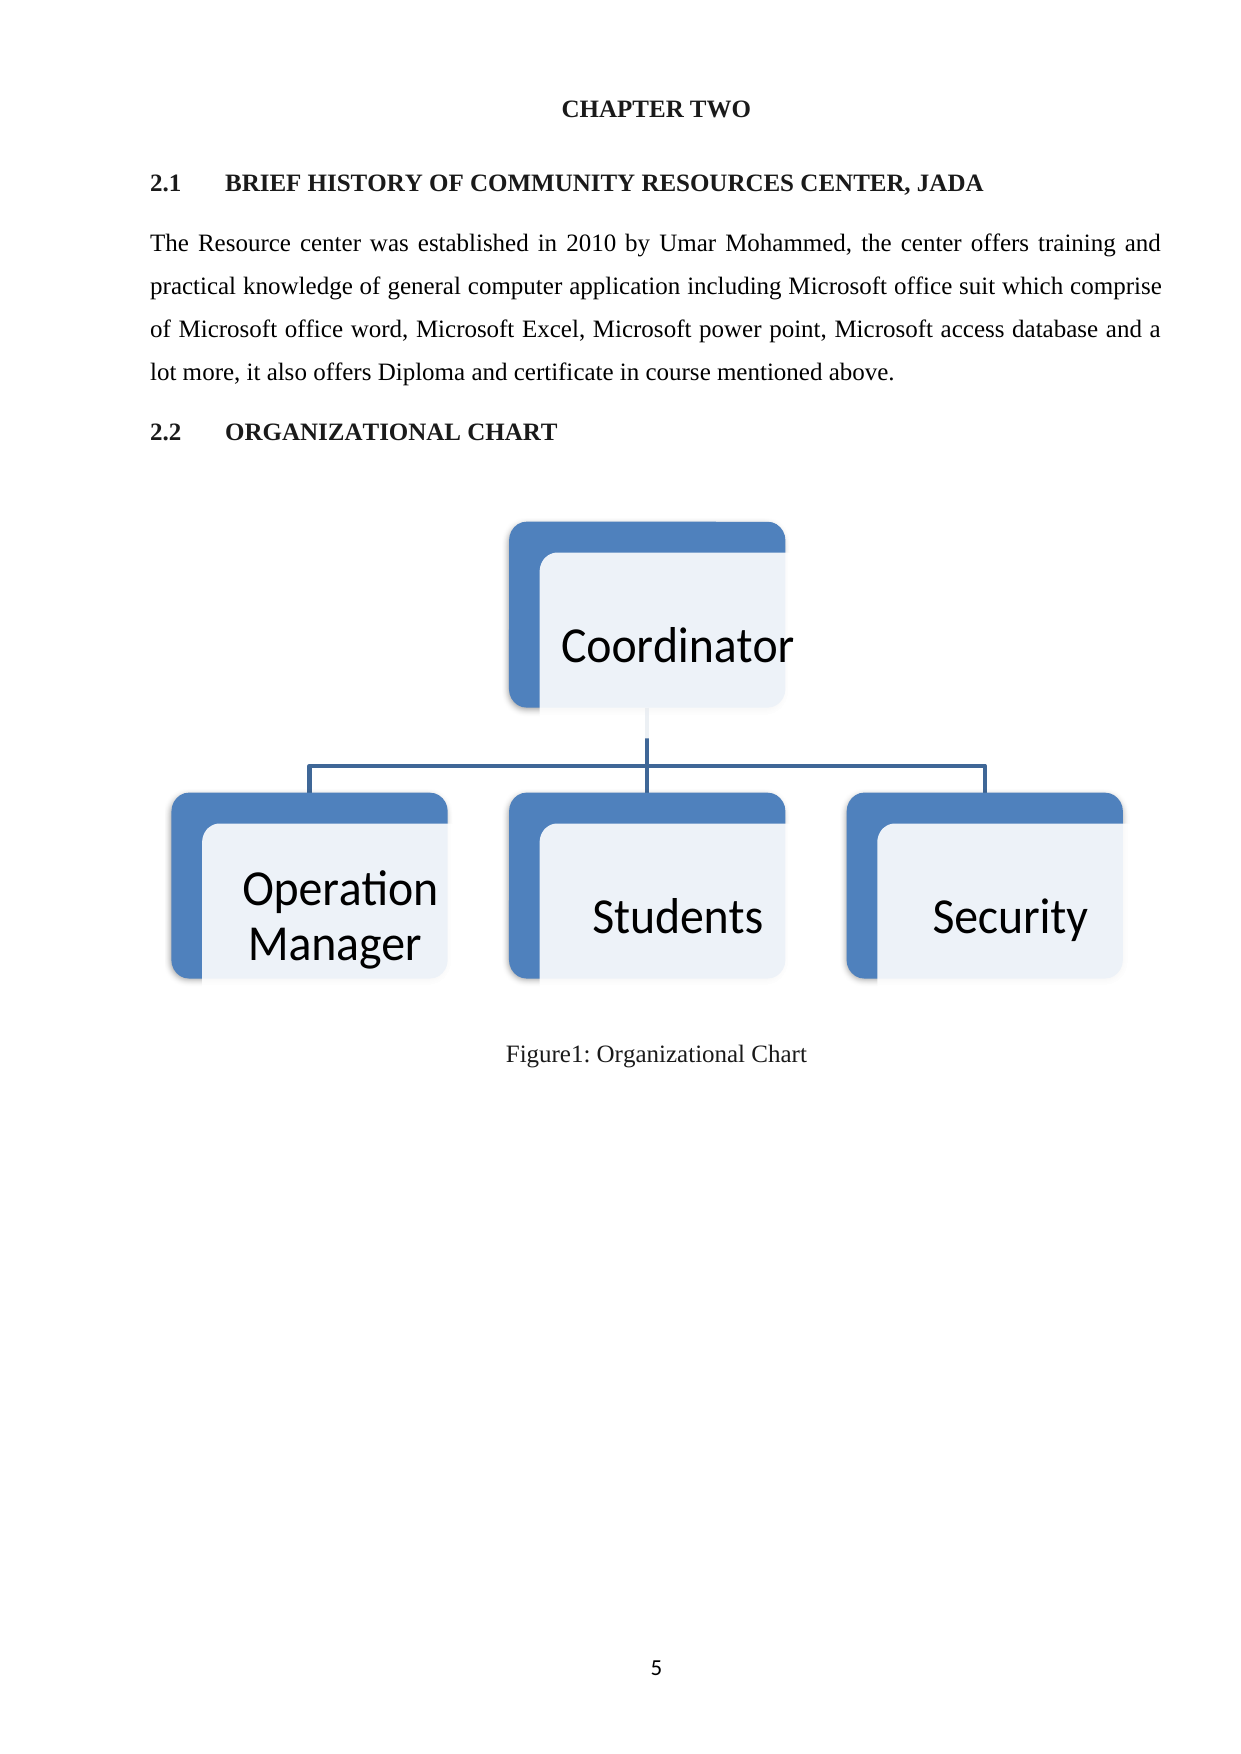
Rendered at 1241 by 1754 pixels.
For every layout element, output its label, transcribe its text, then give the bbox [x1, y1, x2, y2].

text The Resource center was established in 2010 by Umar Mohammed, the center offers training and practical knowledge of general computer application including Microsoft office suit which comprise of Microsoft office word, Microsoft Excel, Microsoft power point, Microsoft access database and a lot more, it also offers Diploma and certificate in course mentioned above. [150, 228, 1162, 386]
text Figure1: Organizational Chart [150, 1039, 1162, 1068]
text CHAPTER TWO [150, 94, 1162, 122]
text 2.1 BRIEF HISTORY OF COMMUNITY RESOURCES CENTER, JADA [150, 168, 1162, 197]
text 2.2 ORGANIZATIONAL CHART [150, 417, 1162, 446]
